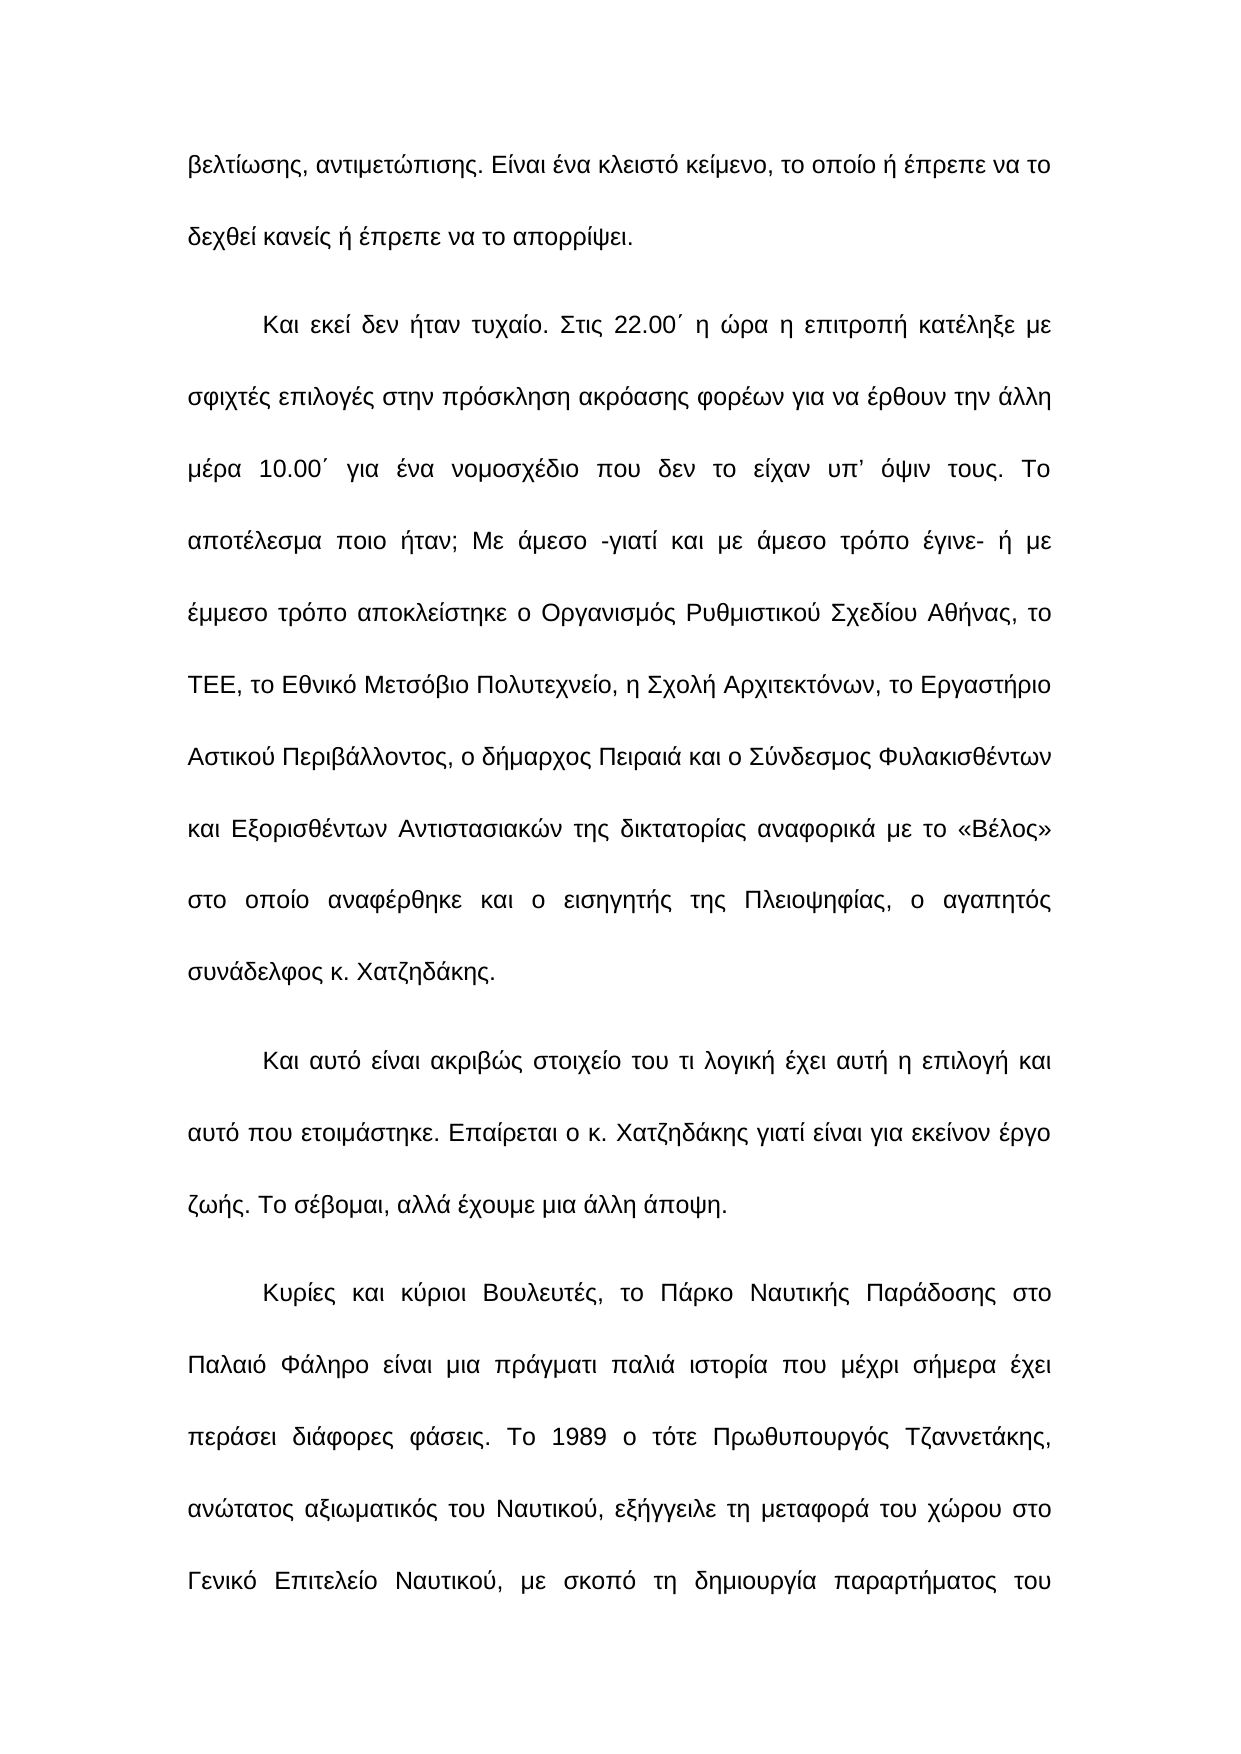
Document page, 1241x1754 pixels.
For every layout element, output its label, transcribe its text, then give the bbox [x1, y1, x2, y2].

text Και αυτό είναι ακριβώς στοιχείο του τι λογική έχει αυτή η επιλογή και αυτό που ετοιμάστηκε. Επαίρεται ο κ. Χατζηδάκης γιατί είναι για εκείνον έργο ζωής. Το σέβομαι, αλλά έχουμε μια άλλη άποψη. [187, 1046, 1053, 1218]
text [187, 1278, 1053, 1594]
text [187, 150, 1053, 251]
text Και εκεί δεν ήταν τυχαίο. Στις 22.00΄ η ώρα η επιτροπή κατέληξε με σφιχτές επιλογές στην πρόσκληση ακρόασης φορέων για να έρθουν την άλλη μέρα 10.00΄ για ένα νομοσχέδιο που δεν το είχαν υπ’ όψιν τους. Το αποτέλεσμα ποιο ήταν; Με άμεσο -γιατί και με άμεσο τρόπο έγινε- ή με έμμεσο τρόπο αποκλείστηκε ο Οργανισμός Ρυθμιστικού Σχεδίου Αθήνας, το ΤΕΕ, το Εθνικό Μετσόβιο Πολυτεχνείο, η Σχολή Αρχιτεκτόνων, το Εργαστήριο Αστικού Περιβάλλοντος, ο δήμαρχος Πειραιά και ο Σύνδεσμος Φυλακισθέντων και Εξορισθέντων Αντιστασιακών της δικτατορίας αναφορικά με το «Βέλος» στο οποίο αναφέρθηκε και ο εισηγητής της Πλειοψηφίας, ο αγαπητός συνάδελφος κ. Χατζηδάκης. [187, 310, 1053, 986]
